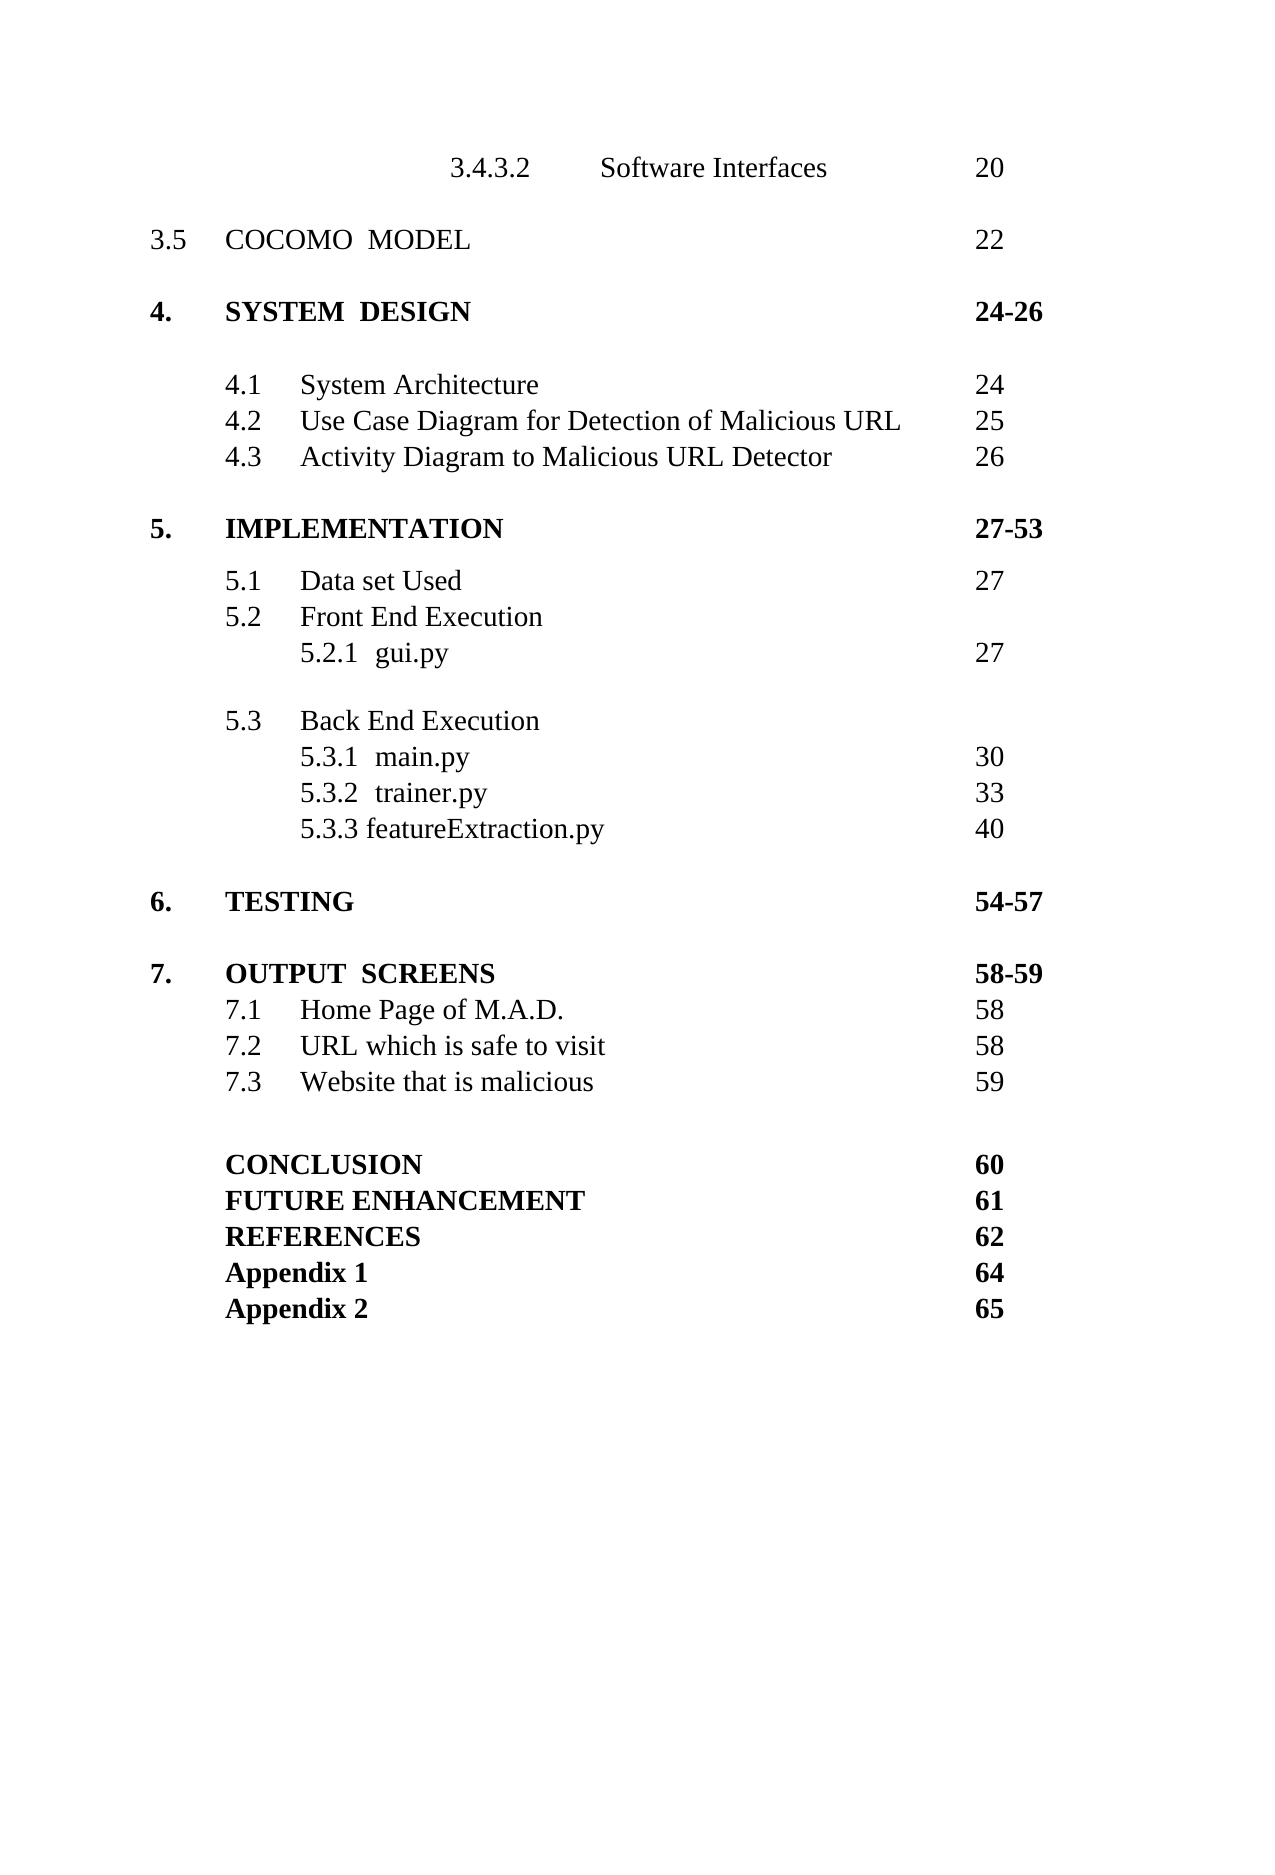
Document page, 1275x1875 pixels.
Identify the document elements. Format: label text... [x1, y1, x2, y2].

text REFERENCES 62 [150, 1219, 1125, 1253]
text 4.1 System Architecture 24 [150, 367, 1125, 400]
text Appendix 1 64 [150, 1255, 1125, 1289]
text 3.5 COCOMO MODEL 22 [150, 222, 1125, 256]
text 5.2.1 gui.py 27 [150, 635, 1125, 669]
text 7.3 Website that is malicious 59 [150, 1064, 1125, 1098]
text 5.3.3 featureExtraction.py 40 [150, 811, 1125, 845]
text 5.1 Data set Used 27 [150, 563, 1125, 597]
text 5.3 Back End Execution [150, 703, 1125, 736]
text 5.2 Front End Execution [150, 599, 1125, 633]
text 5.3.1 main.py 30 [150, 739, 1125, 773]
text 7.2 URL which is safe to visit 58 [150, 1028, 1125, 1062]
text 3.4.3.2 Software Interfaces 20 [150, 150, 1125, 183]
text 4. SYSTEM DESIGN 24-26 [150, 294, 1125, 328]
text 5. IMPLEMENTATION 27-53 [150, 511, 1125, 545]
text Appendix 2 65 [150, 1292, 1125, 1325]
text 4.2 Use Case Diagram for Detection of Malicious URL 25 [150, 403, 1125, 437]
text FUTURE ENHANCEMENT 61 [150, 1183, 1125, 1217]
text CONCLUSION 60 [150, 1147, 1125, 1181]
text 7.1 Home Page of M.A.D. 58 [150, 992, 1125, 1026]
text 4.3 Activity Diagram to Malicious URL Detector 26 [150, 439, 1125, 473]
text 6. TESTING 54-57 [150, 884, 1125, 917]
text 7. OUTPUT SCREENS 58-59 [150, 956, 1125, 989]
text 5.3.2 trainer.py 33 [150, 775, 1125, 809]
